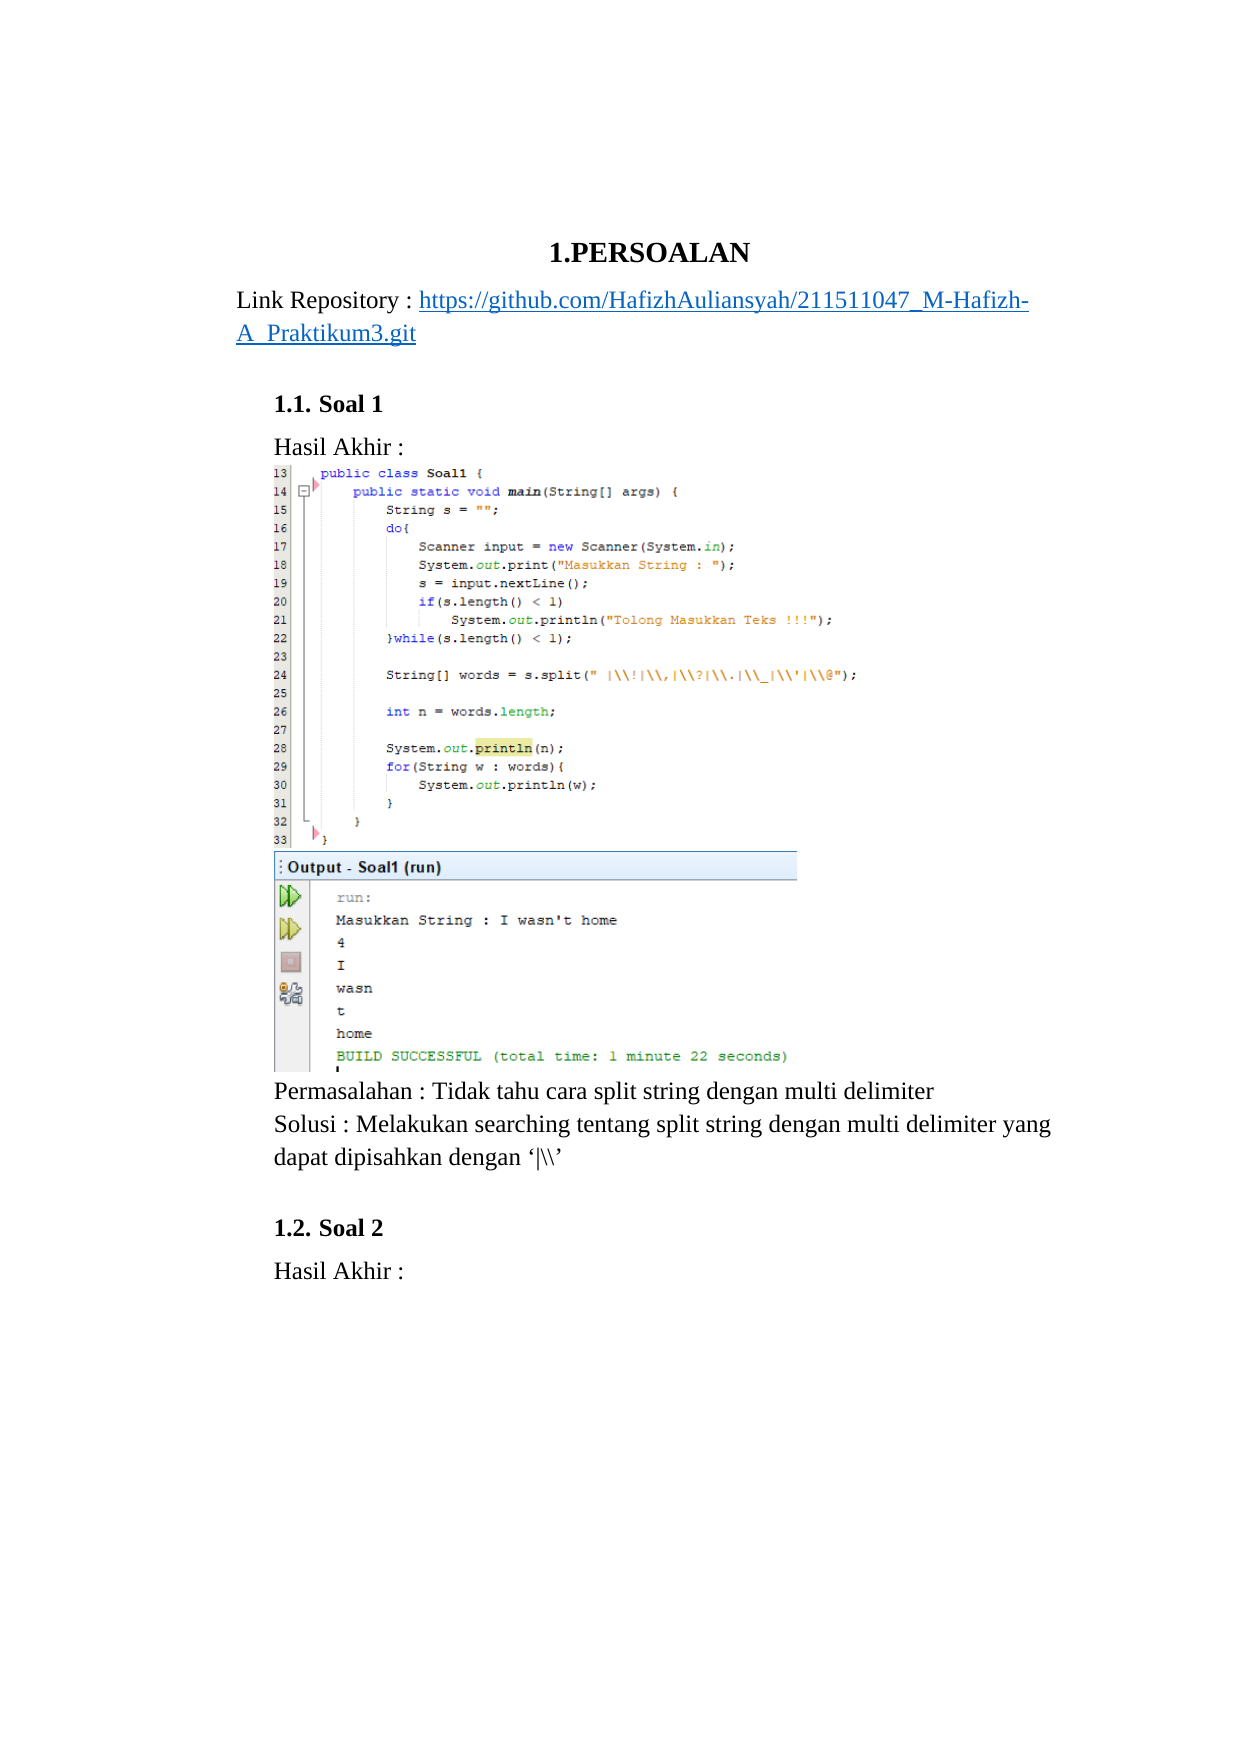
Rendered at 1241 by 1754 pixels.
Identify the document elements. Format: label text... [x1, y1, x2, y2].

subtitle Soal 2 [274, 1213, 1063, 1241]
text Permasalahan : Tidak tahu cara split string dengan multi delimiter [274, 1076, 1063, 1105]
text Hasil Akhir : [274, 1256, 1063, 1284]
picture [273, 465, 857, 848]
picture [273, 851, 798, 1072]
text Hasil Akhir : [274, 432, 1063, 461]
text Link Repository : https://github.com/HafizhAuliansyah/211511047_M-Hafizh-A_Praktikum3.git [236, 286, 1063, 347]
subtitle Soal 1 [274, 389, 1063, 417]
subtitle PERSOALAN [236, 235, 1063, 269]
text Solusi : Melakukan searching tentang split string dengan multi delimiter yang dapat dipisahkan dengan ‘|\\’ [274, 1109, 1063, 1171]
